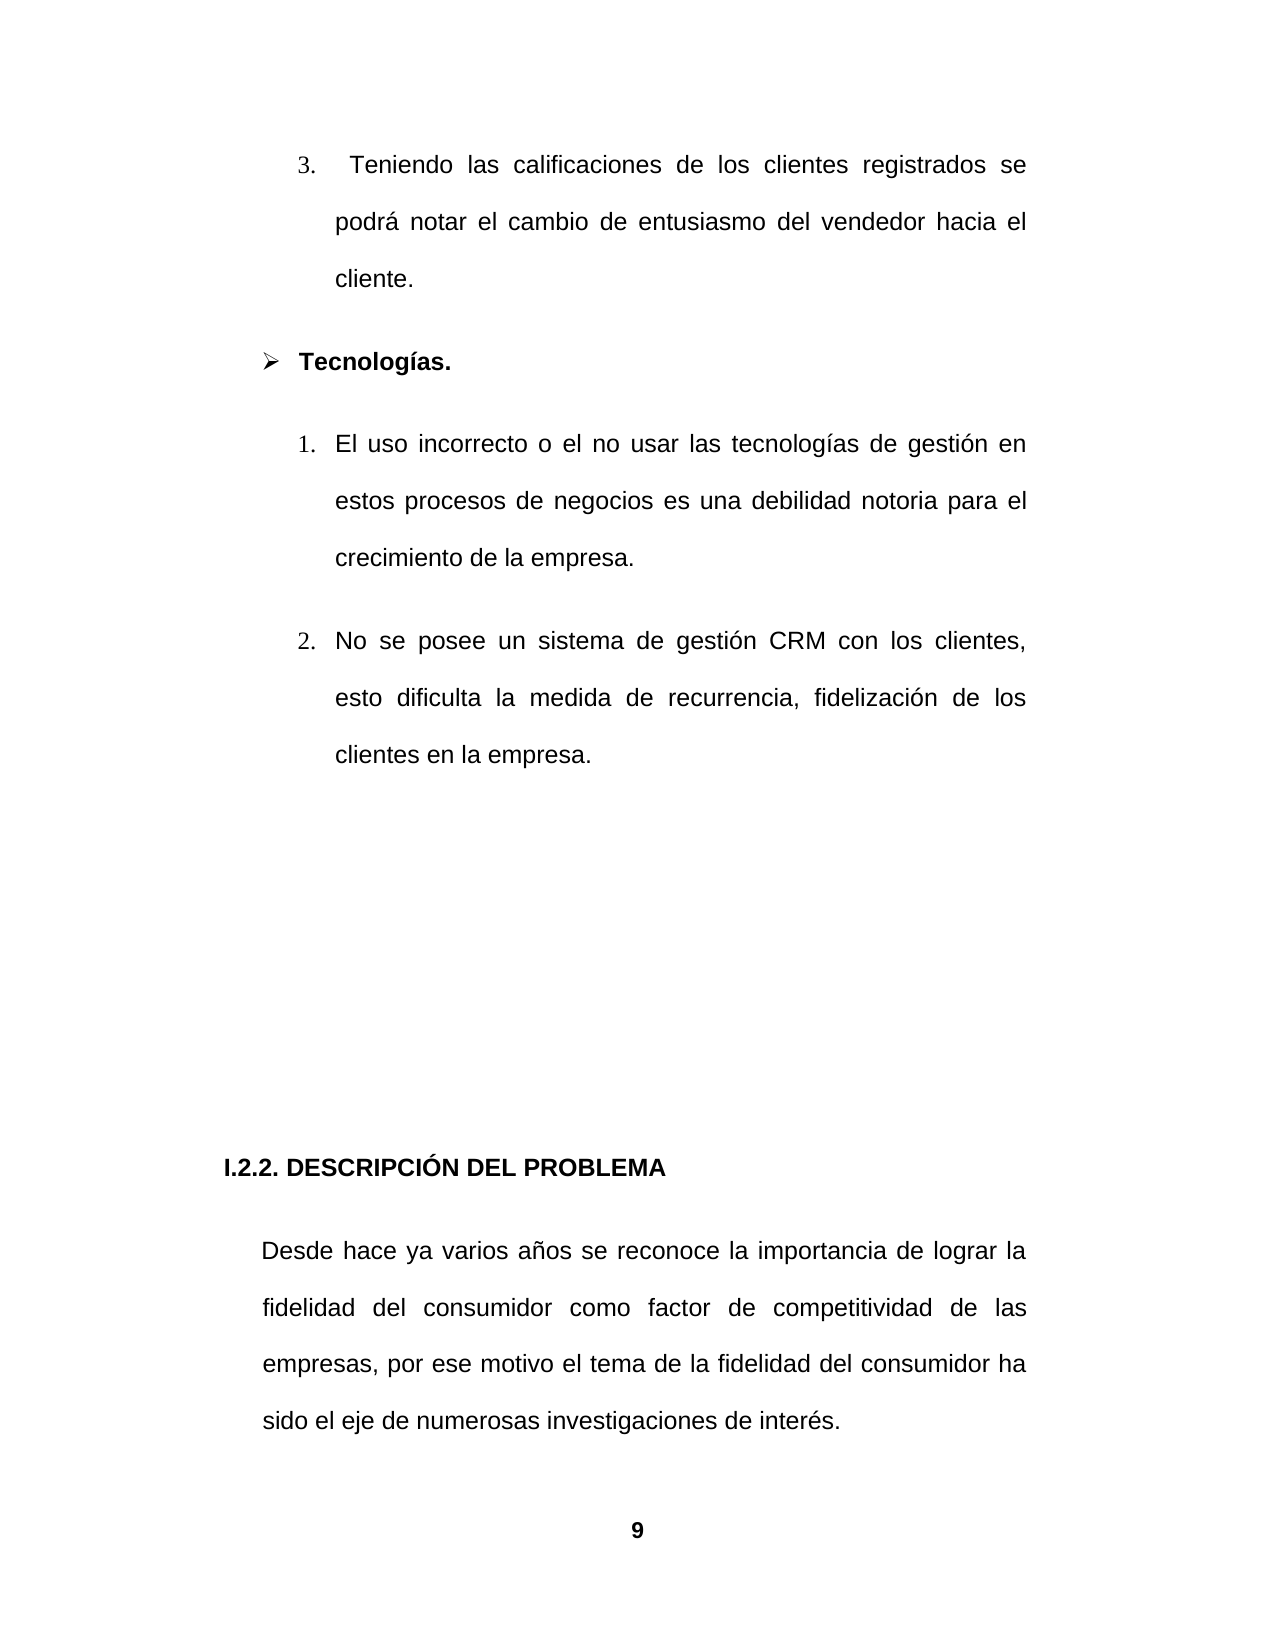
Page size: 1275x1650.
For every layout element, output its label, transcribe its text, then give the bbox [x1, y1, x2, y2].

subtitle I.2.2. DESCRIPCIÓN DEL PROBLEMA [223, 1153, 1125, 1182]
text Desde hace ya varios años se reconoce la importancia de lograr la fidelidad del consumidor como factor de competitividad de las empresas, por ese motivo el tema de la fidelidad del consumidor ha sido el eje de numerosas investigaciones de interés. [261, 1236, 1028, 1435]
list Teniendo las calificaciones de los clientes registrados se podrá notar el cambio de entusiasmo del vendedor hacia el cliente. [297, 150, 1028, 293]
list Tecnologías. [261, 346, 1125, 375]
list No se posee un sistema de gestión CRM con los clientes, esto dificulta la medida de recurrencia, fidelización de los clientes en la empresa. [297, 626, 1028, 768]
list El uso incorrecto o el no usar las tecnologías de gestión en estos procesos de negocios es una debilidad notoria para el crecimiento de la empresa. [297, 429, 1028, 572]
